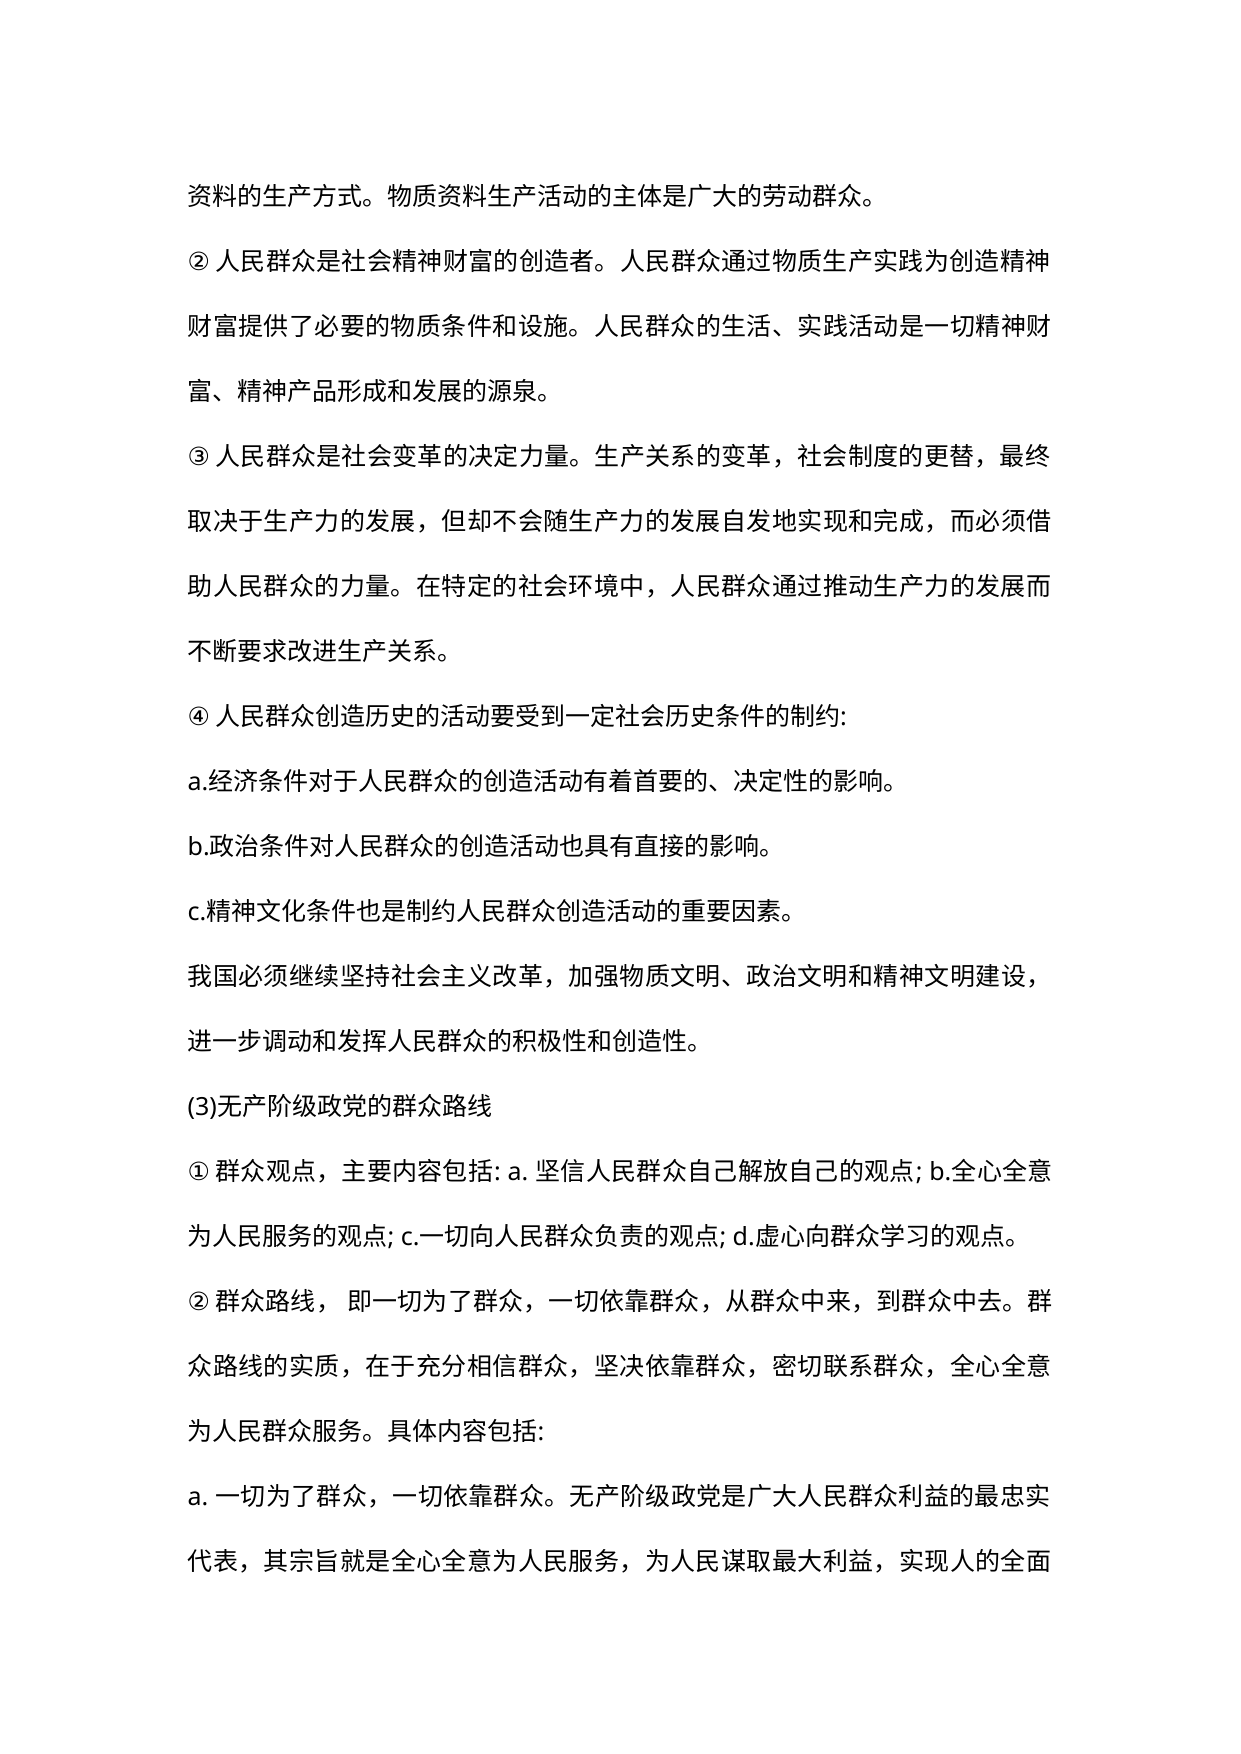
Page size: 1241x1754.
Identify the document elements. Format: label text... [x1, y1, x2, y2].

list ④人民群众创造历史的活动要受到一定社会历史条件的制约: [187, 682, 1053, 747]
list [187, 1462, 1053, 1592]
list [187, 162, 1053, 227]
list a.经济条件对于人民群众的创造活动有着首要的、决定性的影响。 [187, 747, 1053, 812]
list (3)无产阶级政党的群众路线 [187, 1072, 1053, 1137]
list ②人民群众是社会精神财富的创造者。人民群众通过物质生产实践为创造精神财富提供了必要的物质条件和设施。人民群众的生活、实践活动是一切精神财富、精神产品形成和发展的源泉。 [187, 227, 1053, 422]
list ③人民群众是社会变革的决定力量。生产关系的变革，社会制度的更替，最终取决于生产力的发展，但却不会随生产力的发展自发地实现和完成，而必须借助人民群众的力量。在特定的社会环境中，人民群众通过推动生产力的发展而不断要求改进生产关系。 [187, 422, 1053, 682]
list ①群众观点，主要内容包括: a. 坚信人民群众自己解放自己的观点; b.全心全意为人民服务的观点; c.一切向人民群众负责的观点; d.虚心向群众学习的观点。 [187, 1137, 1053, 1267]
list b.政治条件对人民群众的创造活动也具有直接的影响。 [187, 812, 1053, 877]
list 我国必须继续坚持社会主义改革，加强物质文明、政治文明和精神文明建设，进一步调动和发挥人民群众的积极性和创造性。 [187, 942, 1053, 1072]
list c.精神文化条件也是制约人民群众创造活动的重要因素。 [187, 877, 1053, 942]
list ②群众路线， 即一切为了群众，一切依靠群众，从群众中来，到群众中去。群众路线的实质，在于充分相信群众，坚决依靠群众，密切联系群众，全心全意为人民群众服务。具体内容包括: [187, 1267, 1053, 1462]
